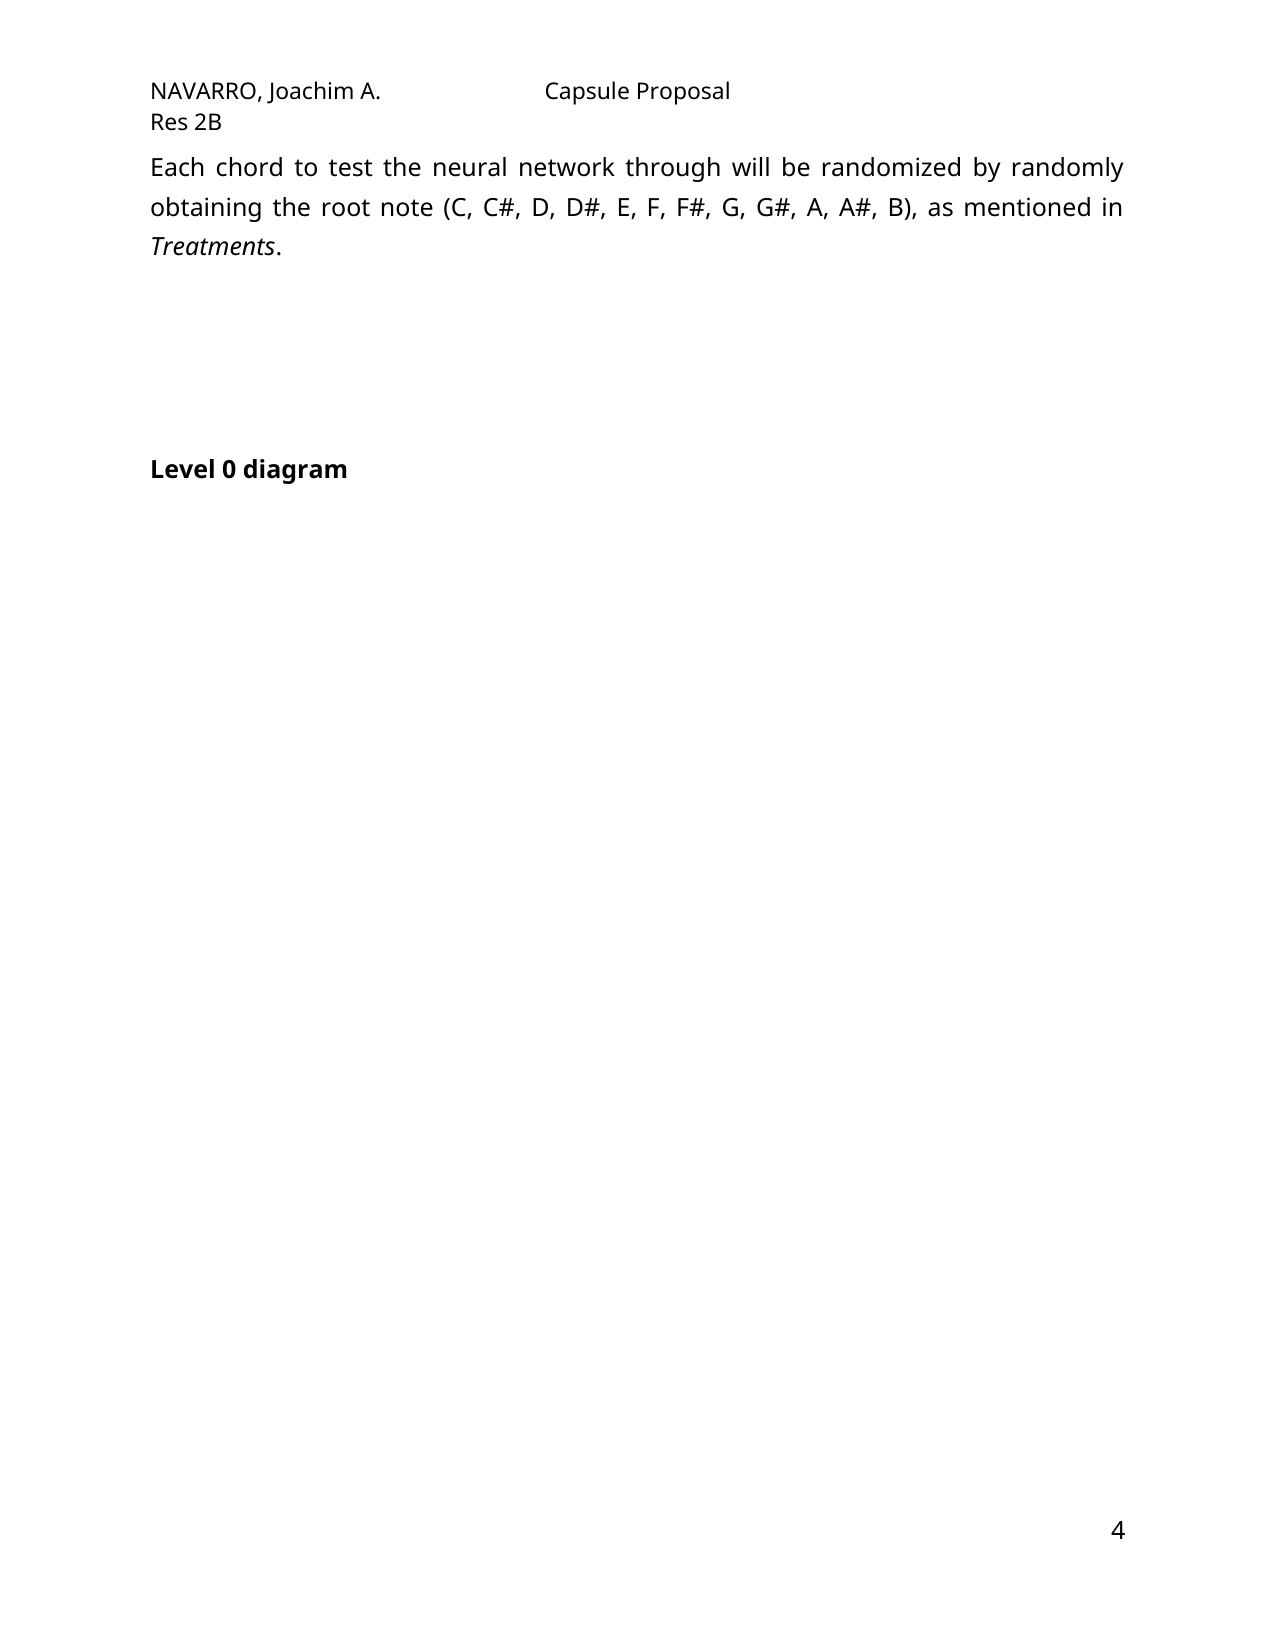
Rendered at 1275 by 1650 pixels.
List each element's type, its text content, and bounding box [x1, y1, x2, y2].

text Each chord to test the neural network through will be randomized by randomly obtaining the root note (C, C#, D, D#, E, F, F#, G, G#, A, A#, B), as mentioned in Treatments. [150, 150, 1125, 262]
text Level 0 diagram [150, 452, 1125, 486]
